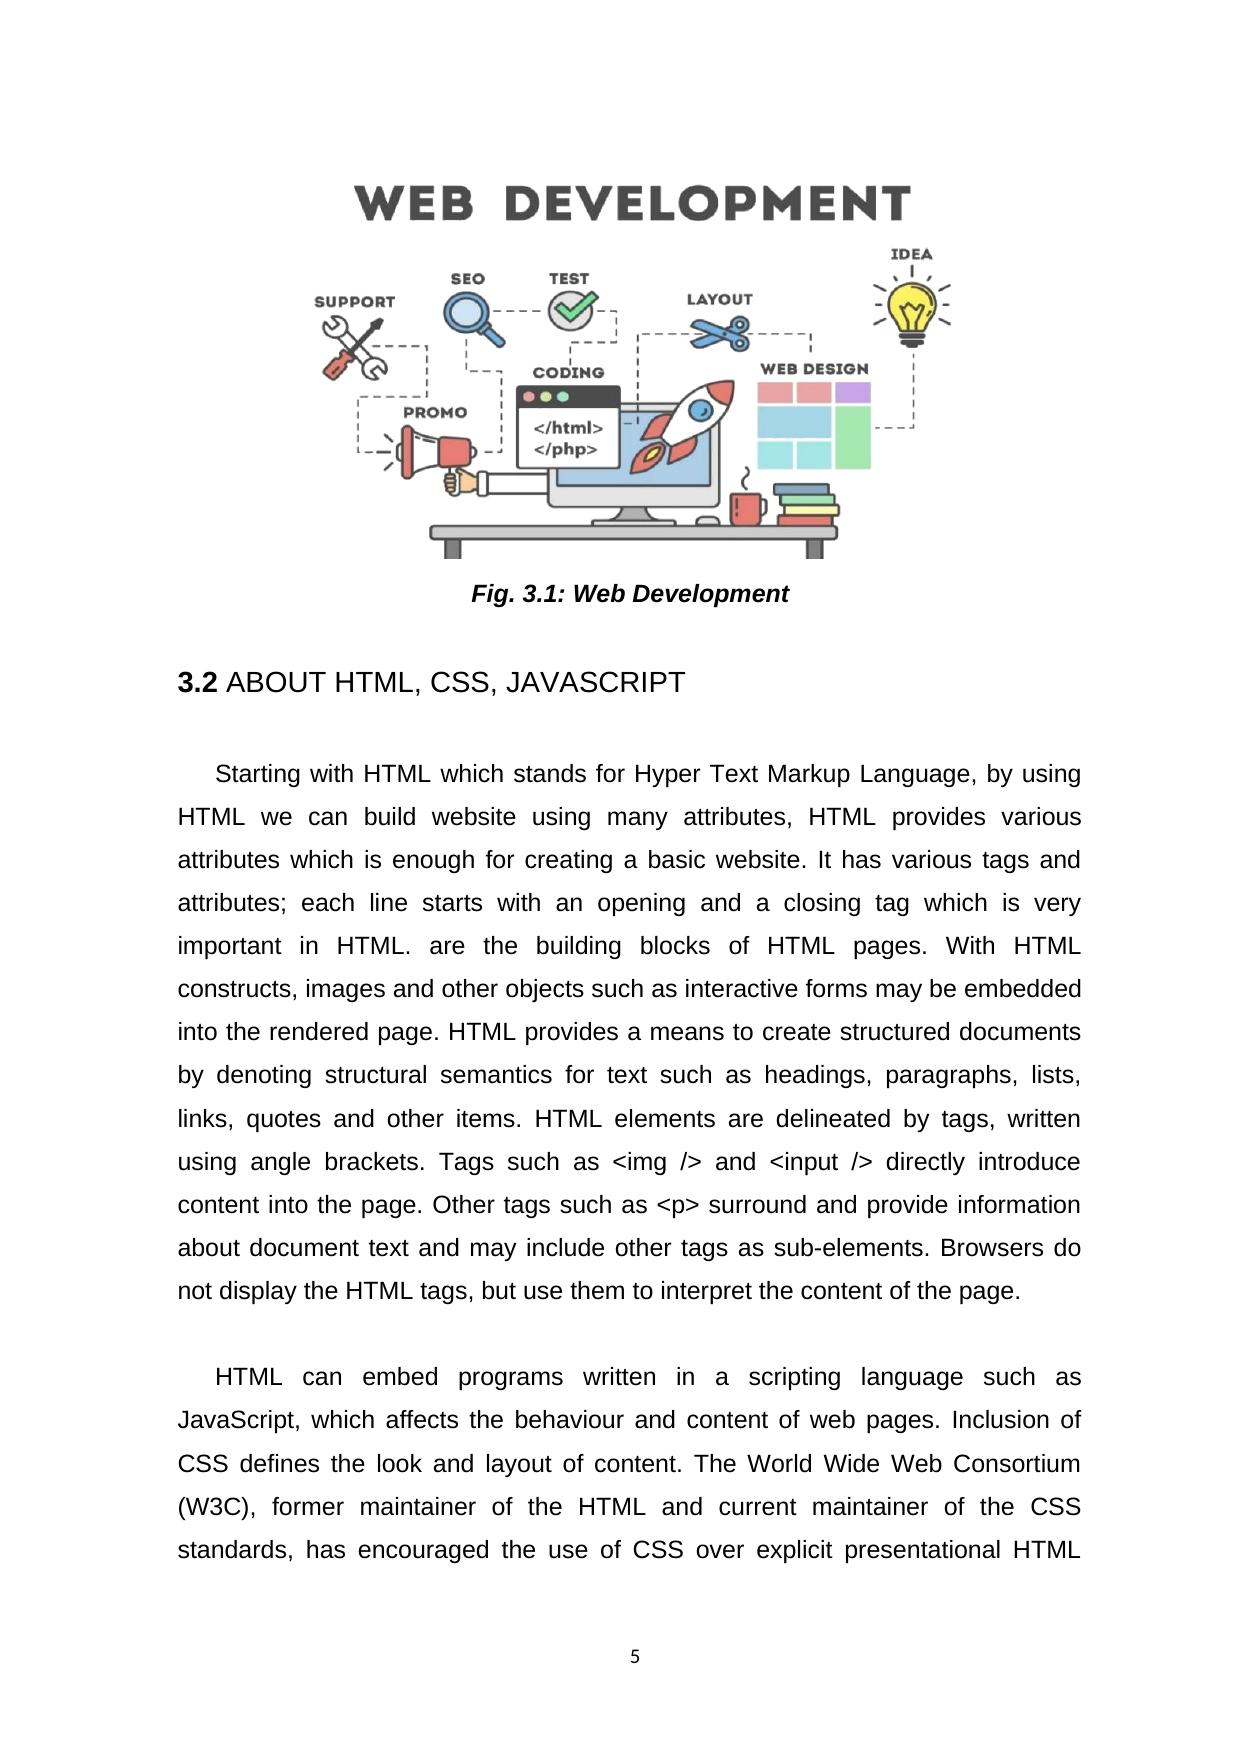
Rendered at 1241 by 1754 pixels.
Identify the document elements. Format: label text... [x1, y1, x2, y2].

picture [223, 160, 1041, 559]
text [177, 1362, 1083, 1564]
text Fig. 3.1: Web Development [177, 579, 1083, 608]
text Starting with HTML which stands for Hyper Text Markup Language, by using HTML we can build website using many attributes, HTML provides various attributes which is enough for creating a basic website. It has various tags and attributes; each line starts with an opening and a closing tag which is very important in HTML. are the building blocks of HTML pages. With HTML constructs, images and other objects such as interactive forms may be embedded into the rendered page. HTML provides a means to create structured documents by denoting structural semantics for text such as headings, paragraphs, lists, links, quotes and other items. HTML elements are delineated by tags, written using angle brackets. Tags such as <img /> and <input /> directly introduce content into the page. Other tags such as <p> surround and provide information about document text and may include other tags as sub-elements. Browsers do not display the HTML tags, but use them to interpret the content of the page. [177, 759, 1083, 1305]
text 3.2 ABOUT HTML, CSS, JAVASCRIPT [177, 665, 1083, 699]
